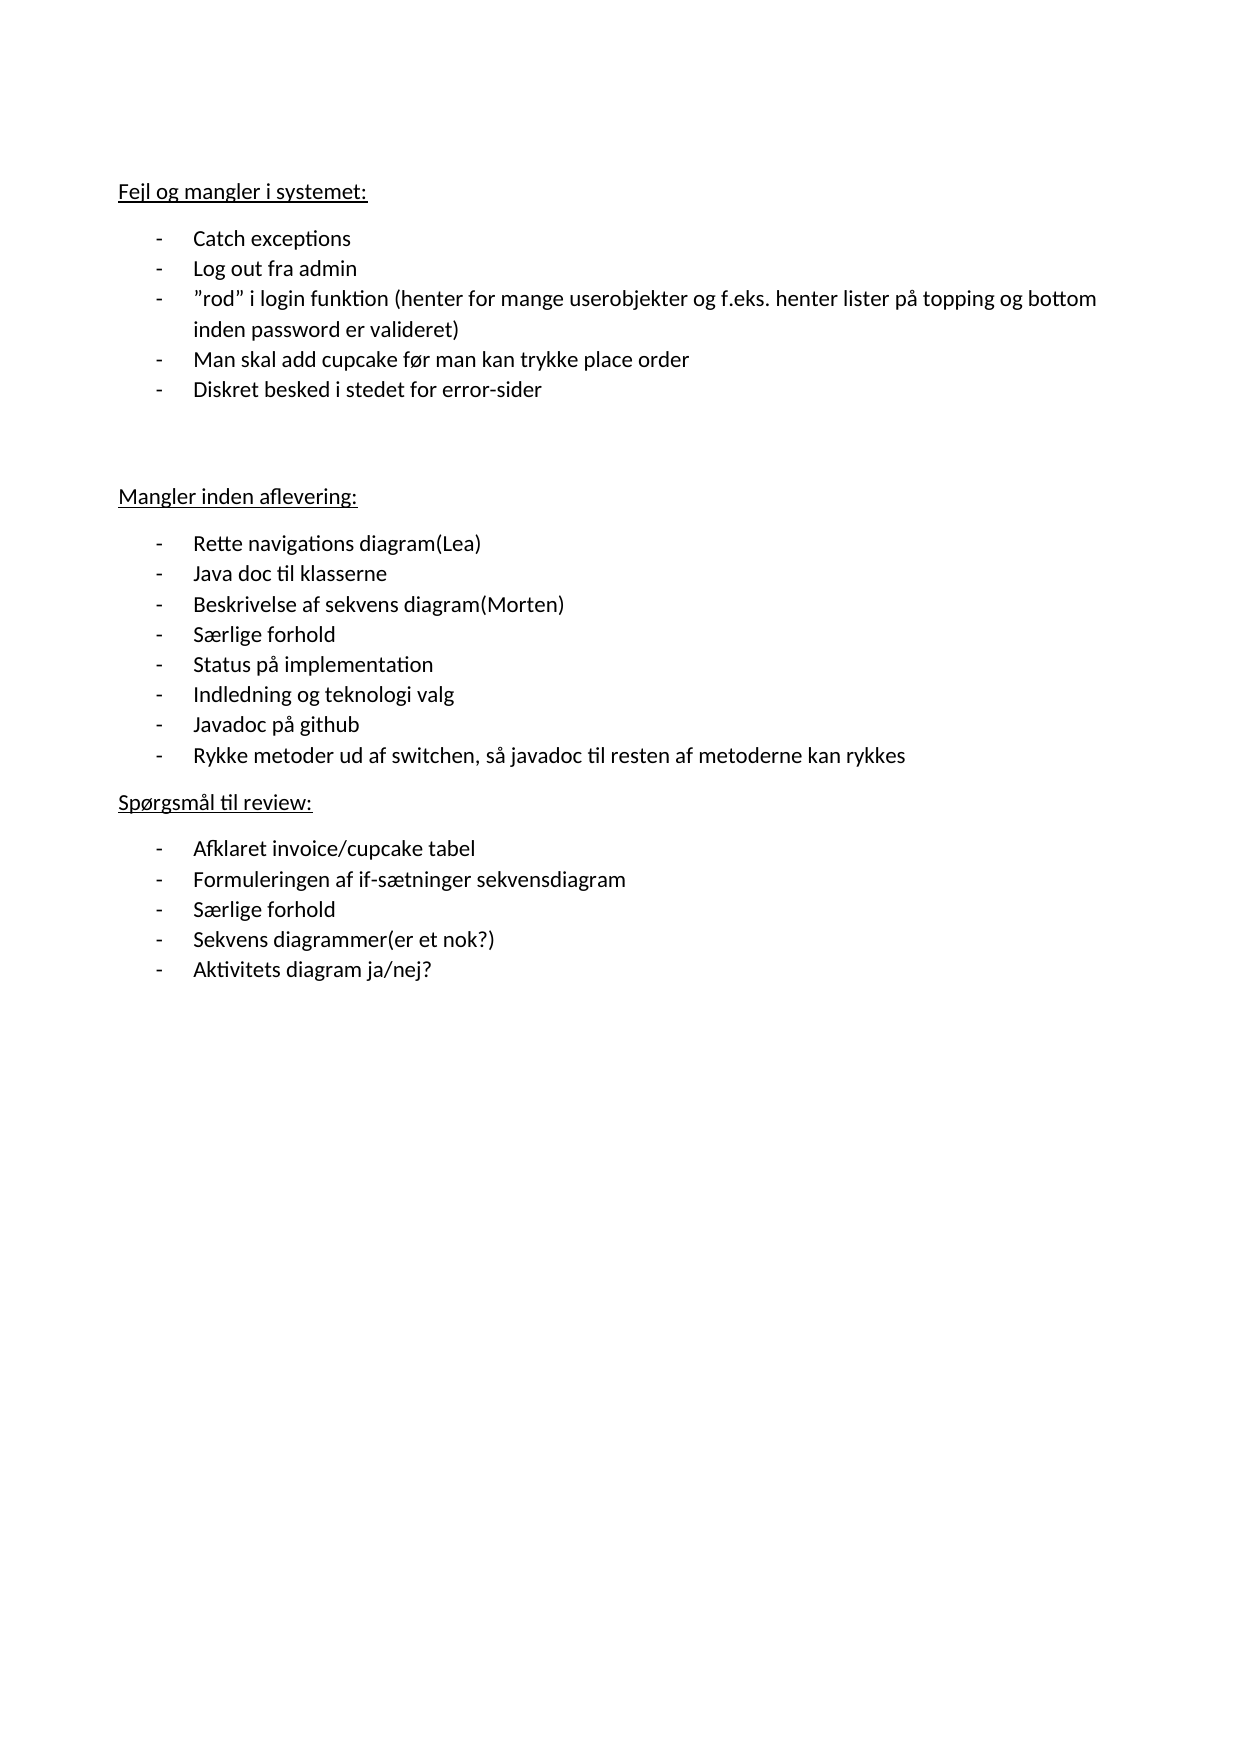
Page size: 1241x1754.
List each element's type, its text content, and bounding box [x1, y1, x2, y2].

list Aktivitets diagram ja/nej? [156, 955, 1122, 983]
list Rykke metoder ud af switchen, så javadoc til resten af metoderne kan rykkes [156, 741, 1122, 769]
list Sekvens diagrammer(er et nok?) [156, 925, 1122, 953]
list Catch exceptions [156, 224, 1122, 252]
text Fejl og mangler i systemet: [118, 177, 1122, 205]
list Man skal add cupcake før man kan trykke place order [156, 345, 1122, 373]
list Afklaret invoice/cupcake tabel [156, 834, 1122, 862]
list Javadoc på github [156, 711, 1122, 738]
text Spørgsmål til review: [118, 788, 1122, 816]
list Formuleringen af if-sætninger sekvensdiagram [156, 865, 1122, 893]
text Mangler inden aflevering: [118, 482, 1122, 510]
list ”rod” i login funktion (henter for mange userobjekter og f.eks. henter lister på topping og bottom inden password er valideret) [156, 284, 1122, 343]
list Beskrivelse af sekvens diagram(Morten) [156, 590, 1122, 618]
list Status på implementation [156, 650, 1122, 678]
list Særlige forhold [156, 895, 1122, 923]
list Særlige forhold [156, 620, 1122, 648]
list Indledning og teknologi valg [156, 680, 1122, 708]
list Diskret besked i stedet for error-sider [156, 375, 1122, 403]
list Rette navigations diagram(Lea) [156, 529, 1122, 557]
list Java doc til klasserne [156, 559, 1122, 587]
list Log out fra admin [156, 254, 1122, 282]
